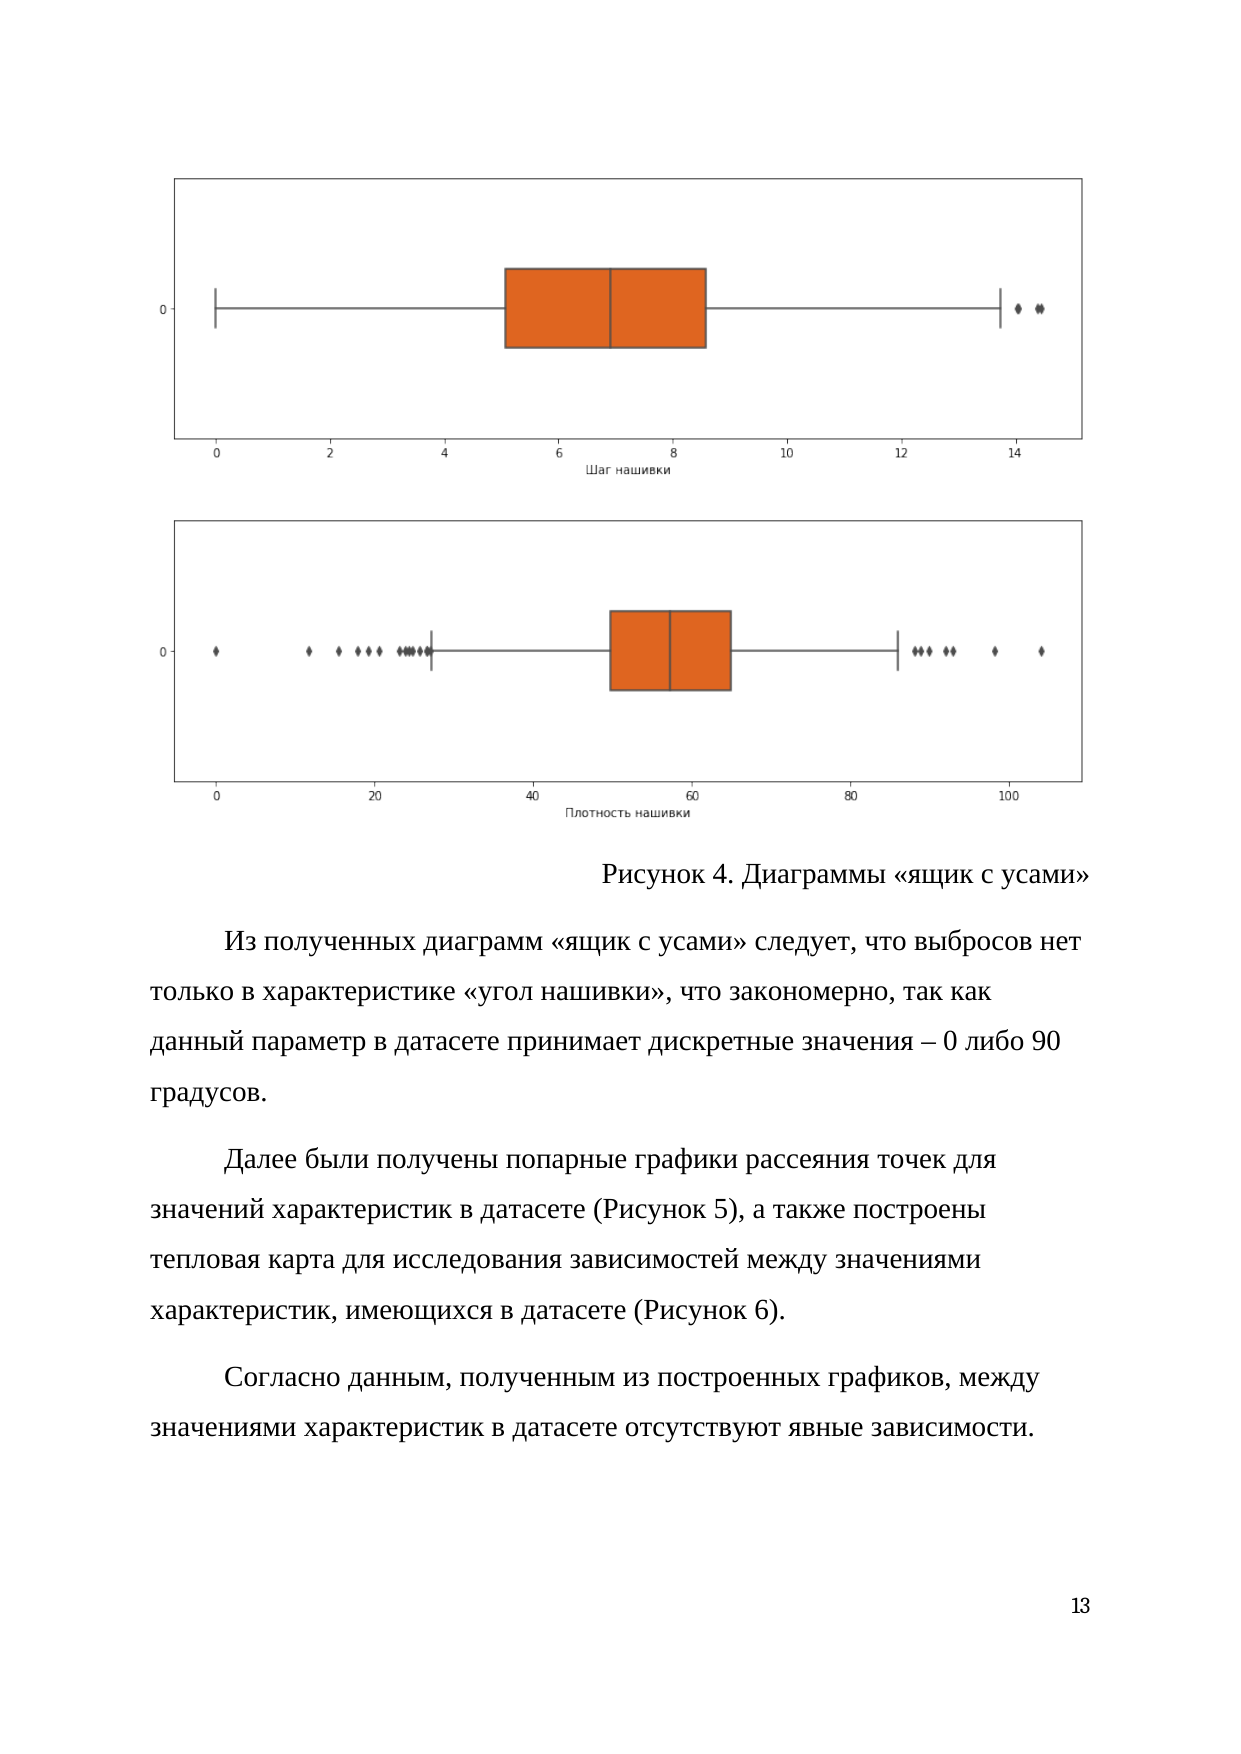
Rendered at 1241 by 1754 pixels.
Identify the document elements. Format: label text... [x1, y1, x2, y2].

text Далее были получены попарные графики рассеяния точек для значений характеристик в датасете (Рисунок 5), а также построены тепловая карта для исследования зависимостей между значениями характеристик, имеющихся в датасете (Рисунок 6). [150, 1141, 1090, 1325]
text Из полученных диаграмм «ящик с усами» следует, что выбросов нет только в характеристике «угол нашивки», что закономерно, так как данный параметр в датасете принимает дискретные значения – 0 либо 90 градусов. [150, 923, 1090, 1107]
text Рисунок 4. Диаграммы «ящик с усами» [150, 856, 1090, 889]
picture [150, 171, 1090, 484]
picture [150, 513, 1090, 827]
text Согласно данным, полученным из построенных графиков, между значениями характеристик в датасете отсутствуют явные зависимости. [150, 1359, 1090, 1443]
